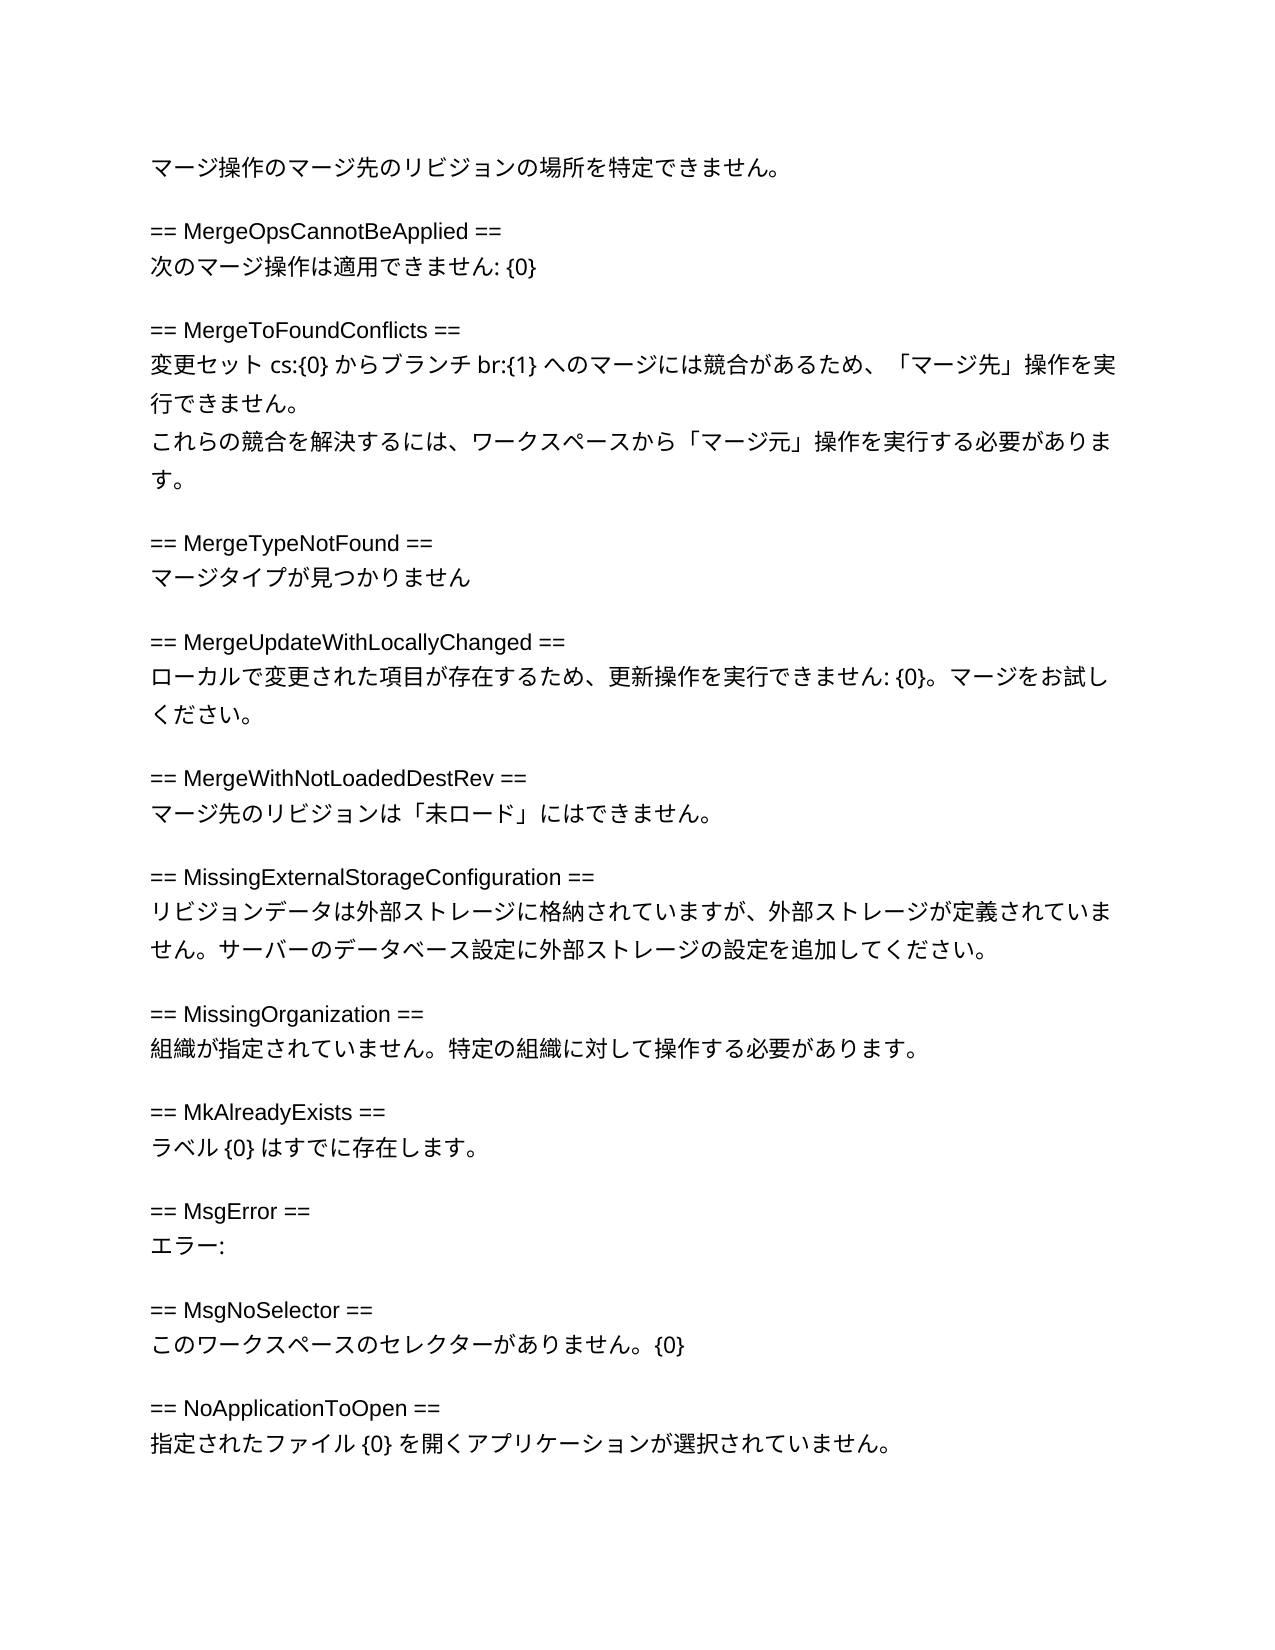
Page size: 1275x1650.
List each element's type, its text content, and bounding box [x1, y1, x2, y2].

text リビジョンデータは外部ストレージに格納されていますが、外部ストレージが定義されていません。サーバーのデータベース設定に外部ストレージの設定を追加してください。 [150, 894, 1125, 966]
text ラベル {0} はすでに存在します。 [150, 1129, 1125, 1163]
text このワークスペースのセレクターがありません。{0} [150, 1327, 1125, 1360]
text == MkAlreadyExists == [150, 1099, 1125, 1126]
text 変更セット cs:{0} からブランチ br:{1} へのマージには競合があるため、「マージ先」操作を実行できません。 [150, 347, 1125, 419]
text == MsgError == [150, 1198, 1125, 1224]
text 指定されたファイル {0} を開くアプリケーションが選択されていません。 [150, 1426, 1125, 1459]
text マージ操作のマージ先のリビジョンの場所を特定できません。 [150, 150, 1125, 183]
text == MergeWithNotLoadedDestRev == [150, 765, 1125, 792]
text 組織が指定されていません。特定の組織に対して操作する必要があります。 [150, 1031, 1125, 1064]
text == MergeTypeNotFound == [150, 530, 1125, 556]
text これらの競合を解決するには、ワークスペースから「マージ元」操作を実行する必要があります。 [150, 424, 1125, 495]
text エラー: [150, 1228, 1125, 1261]
text == NoApplicationToOpen == [150, 1395, 1125, 1422]
text マージ先のリビジョンは「未ロード」にはできません。 [150, 796, 1125, 829]
text == MissingOrganization == [150, 1001, 1125, 1027]
text == MergeToFoundConflicts == [150, 317, 1125, 343]
text マージタイプが見つかりません [150, 560, 1125, 593]
text == MissingExternalStorageConfiguration == [150, 864, 1125, 890]
text 次のマージ操作は適用できません: {0} [150, 248, 1125, 282]
text ローカルで変更された項目が存在するため、更新操作を実行できません: {0}。マージをお試しください。 [150, 659, 1125, 730]
text == MergeUpdateWithLocallyChanged == [150, 629, 1125, 655]
text == MergeOpsCannotBeApplied == [150, 218, 1125, 245]
text == MsgNoSelector == [150, 1297, 1125, 1323]
